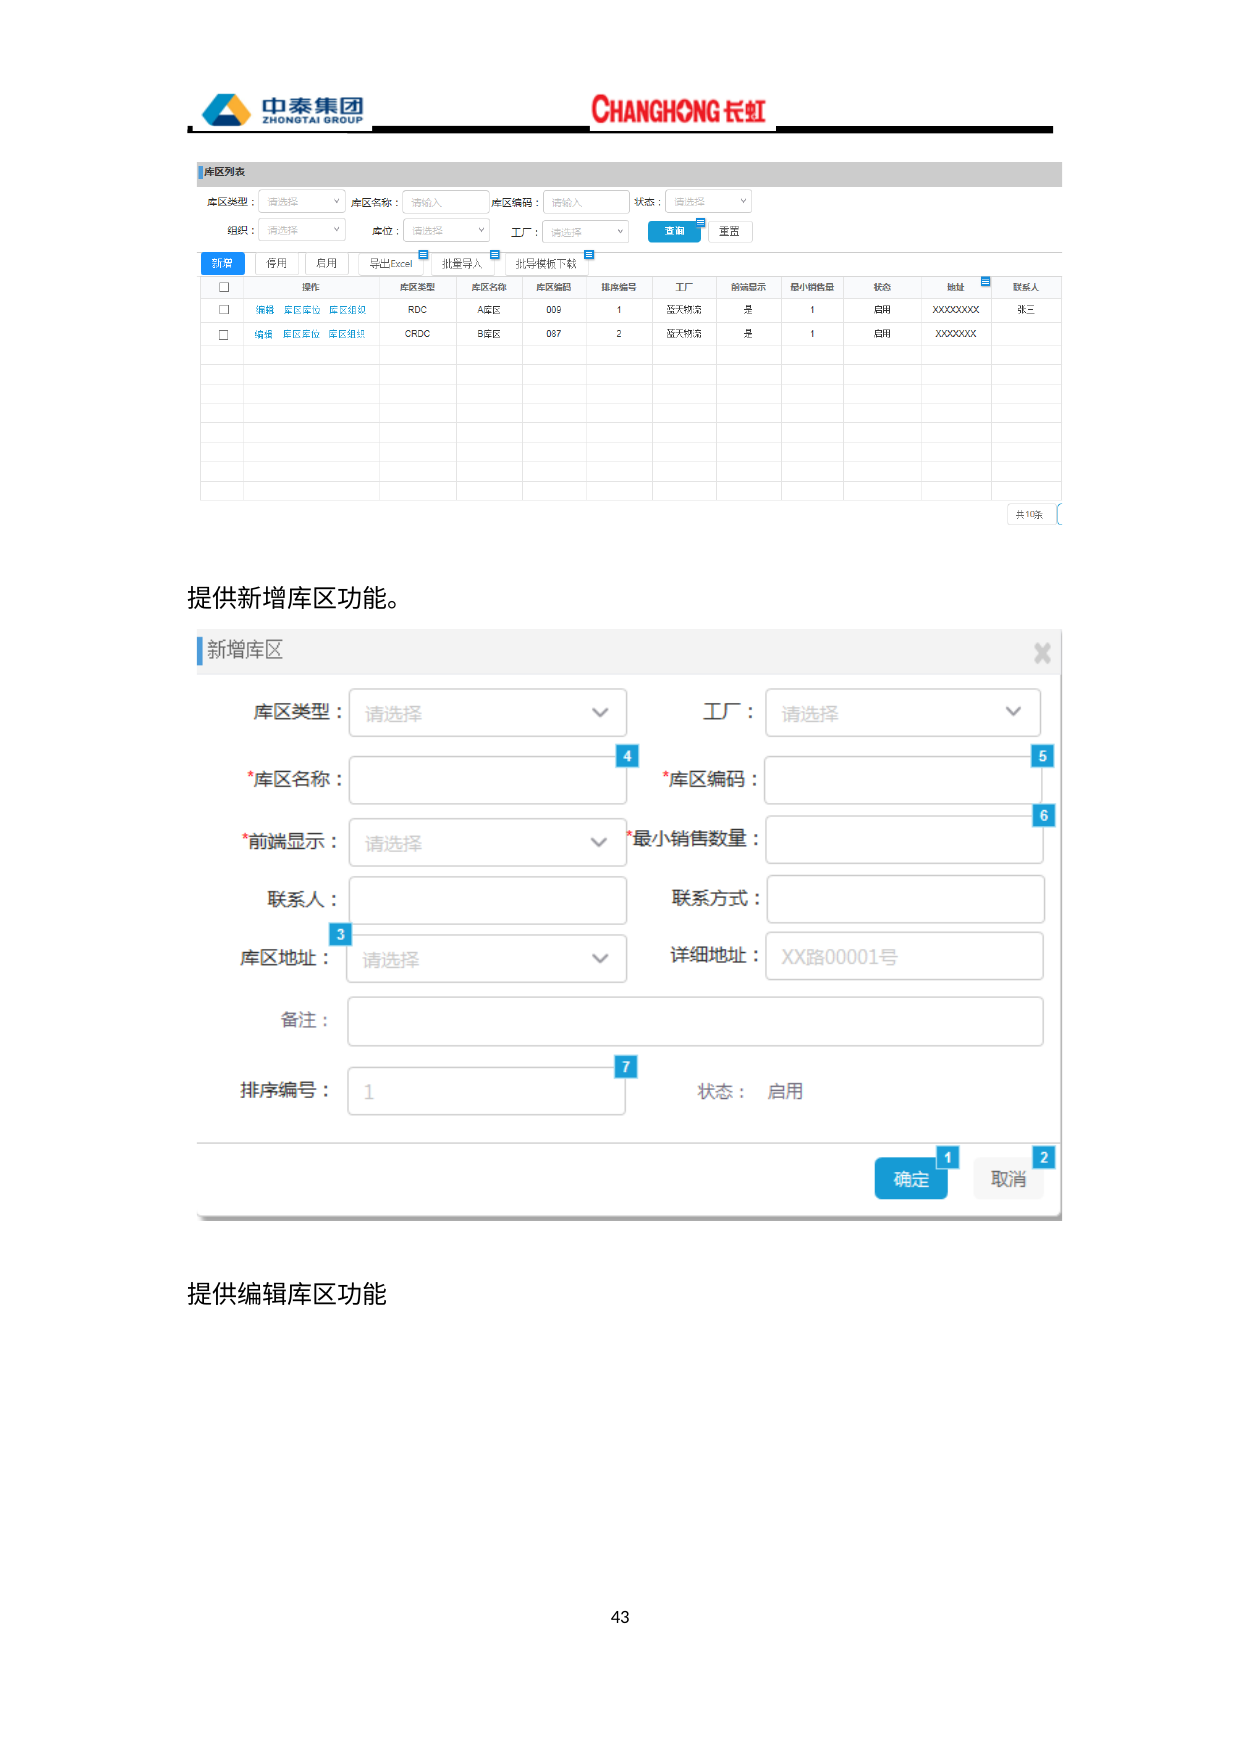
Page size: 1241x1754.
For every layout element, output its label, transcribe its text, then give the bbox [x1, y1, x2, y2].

picture [192, 91, 373, 131]
picture [589, 88, 776, 131]
picture [196, 162, 1063, 535]
picture [196, 629, 1063, 1221]
text 提供编辑库区功能 [187, 1260, 1053, 1325]
text 提供新增库区功能。 [187, 564, 1053, 629]
